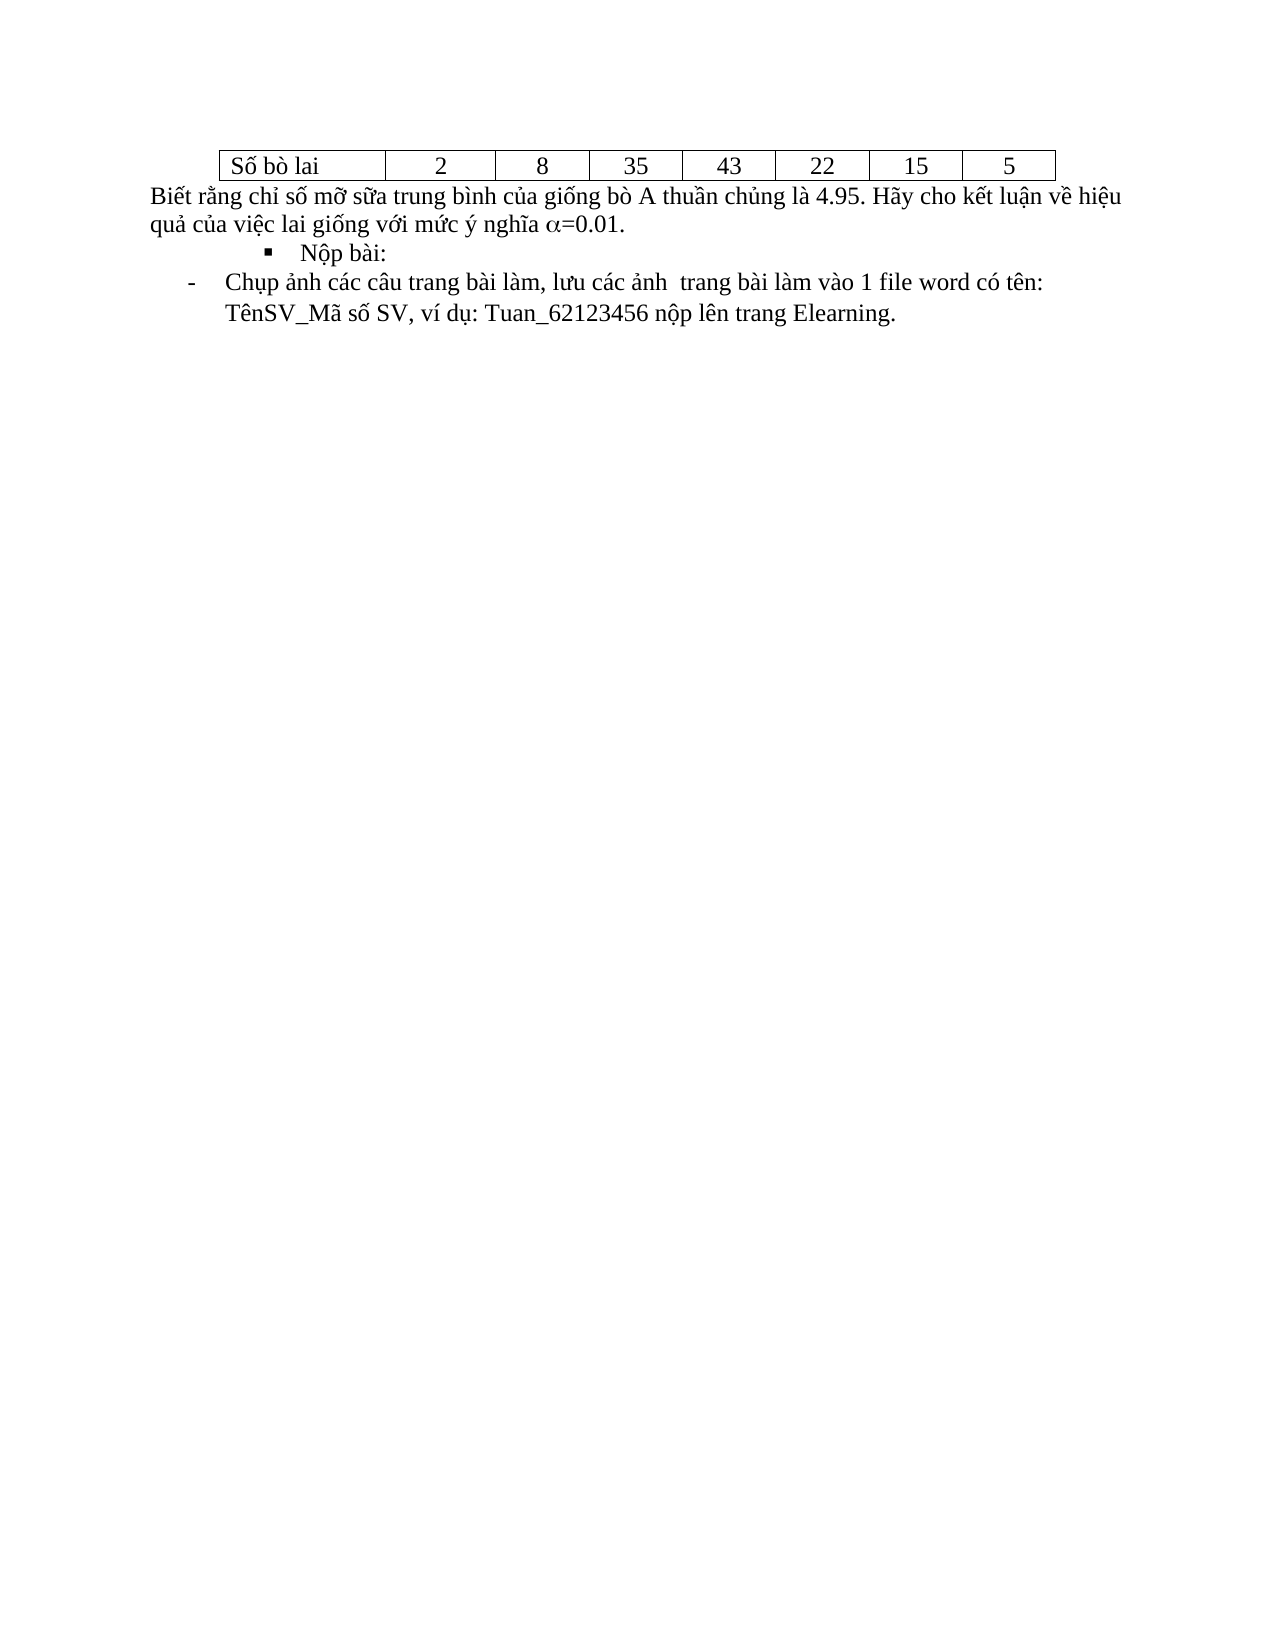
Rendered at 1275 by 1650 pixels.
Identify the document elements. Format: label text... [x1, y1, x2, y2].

list Chụp ảnh các câu trang bài làm, lưu các ảnh trang bài làm vào 1 file word có tên: TênSV_Mã số SV, ví dụ: Tuan_62123456 nộp lên trang Elearning. [187, 267, 1125, 327]
table_cell Số bò lai [220, 151, 385, 180]
list Biết rằng chỉ số mỡ sữa trung bình của giống bò A thuần chủng là 4.95. Hãy cho kết luận về hiệu quả của việc lai giống với mức ý nghĩa =0.01. [150, 181, 1125, 238]
table_cell 2 [386, 151, 495, 180]
list Nộp bài: [262, 238, 1125, 267]
table_cell 15 [870, 151, 962, 180]
table_cell 8 [496, 151, 589, 180]
table_cell 22 [776, 151, 869, 180]
table_cell 43 [683, 151, 775, 180]
table_cell 5 [963, 151, 1055, 180]
table_cell 35 [590, 151, 682, 180]
